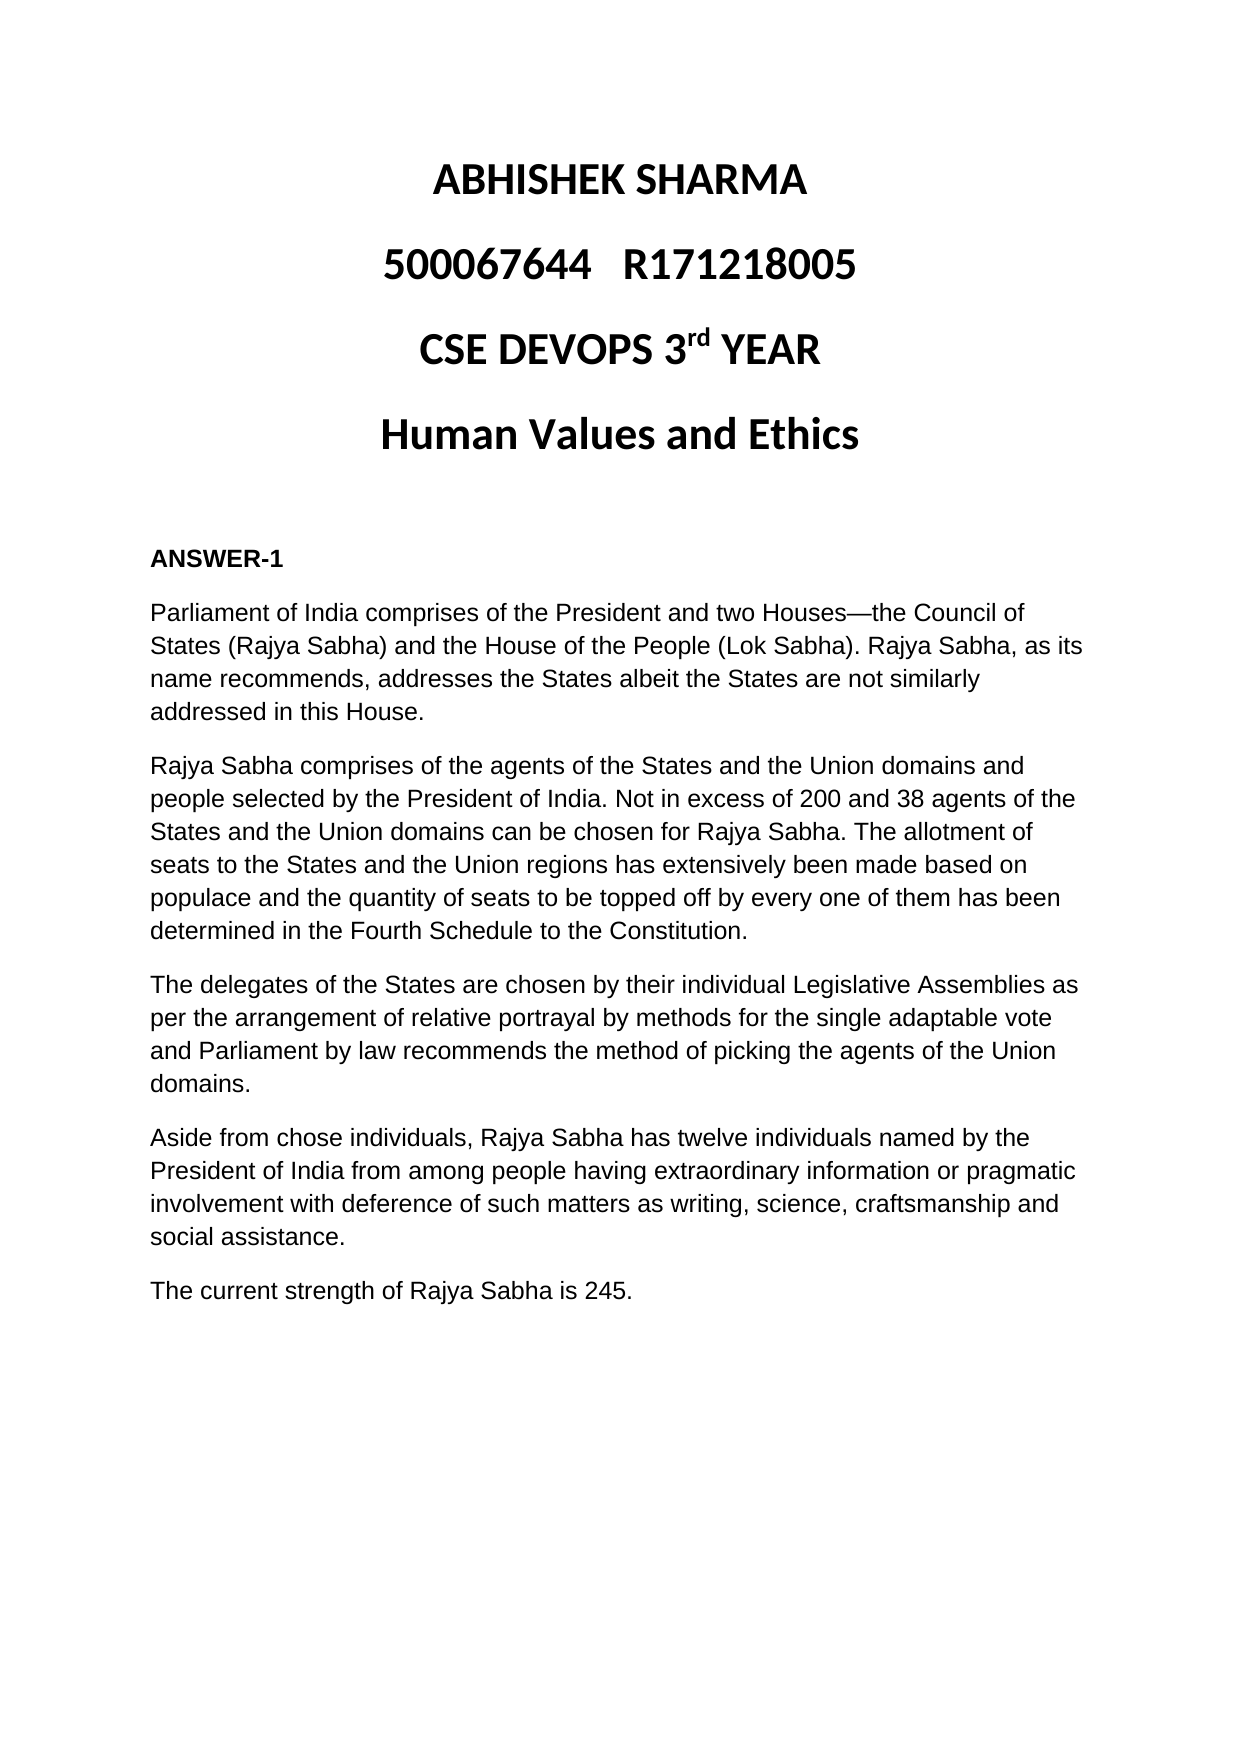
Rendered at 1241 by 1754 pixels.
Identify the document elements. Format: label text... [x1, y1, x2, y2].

text The delegates of the States are chosen by their individual Legislative Assemblies as per the arrangement of relative portrayal by methods for the single adaptable vote and Parliament by law recommends the method of picking the agents of the Union domains. [150, 970, 1090, 1098]
text ABHISHEK SHARMA [150, 150, 1090, 206]
text Rajya Sabha comprises of the agents of the States and the Union domains and people selected by the President of India. Not in excess of 200 and 38 agents of the States and the Union domains can be chosen for Rajya Sabha. The allotment of seats to the States and the Union regions has extensively been made based on populace and the quantity of seats to be topped off by every one of them has been determined in the Fourth Schedule to the Constitution. [150, 751, 1090, 945]
text Parliament of India comprises of the President and two Houses—the Council of States (Rajya Sabha) and the House of the People (Lok Sabha). Rajya Sabha, as its name recommends, addresses the States albeit the States are not similarly addressed in this House. [150, 598, 1090, 726]
text ANSWER-1 [150, 544, 1090, 573]
text Human Values and Ethics [150, 405, 1090, 461]
text The current strength of Rajya Sabha is 245. [150, 1276, 1090, 1304]
text CSE DEVOPS 3rd YEAR [150, 320, 1090, 376]
text Aside from chose individuals, Rajya Sabha has twelve individuals named by the President of India from among people having extraordinary information or pragmatic involvement with deference of such matters as writing, science, craftsmanship and social assistance. [150, 1123, 1090, 1251]
text 500067644 R171218005 [150, 235, 1090, 291]
